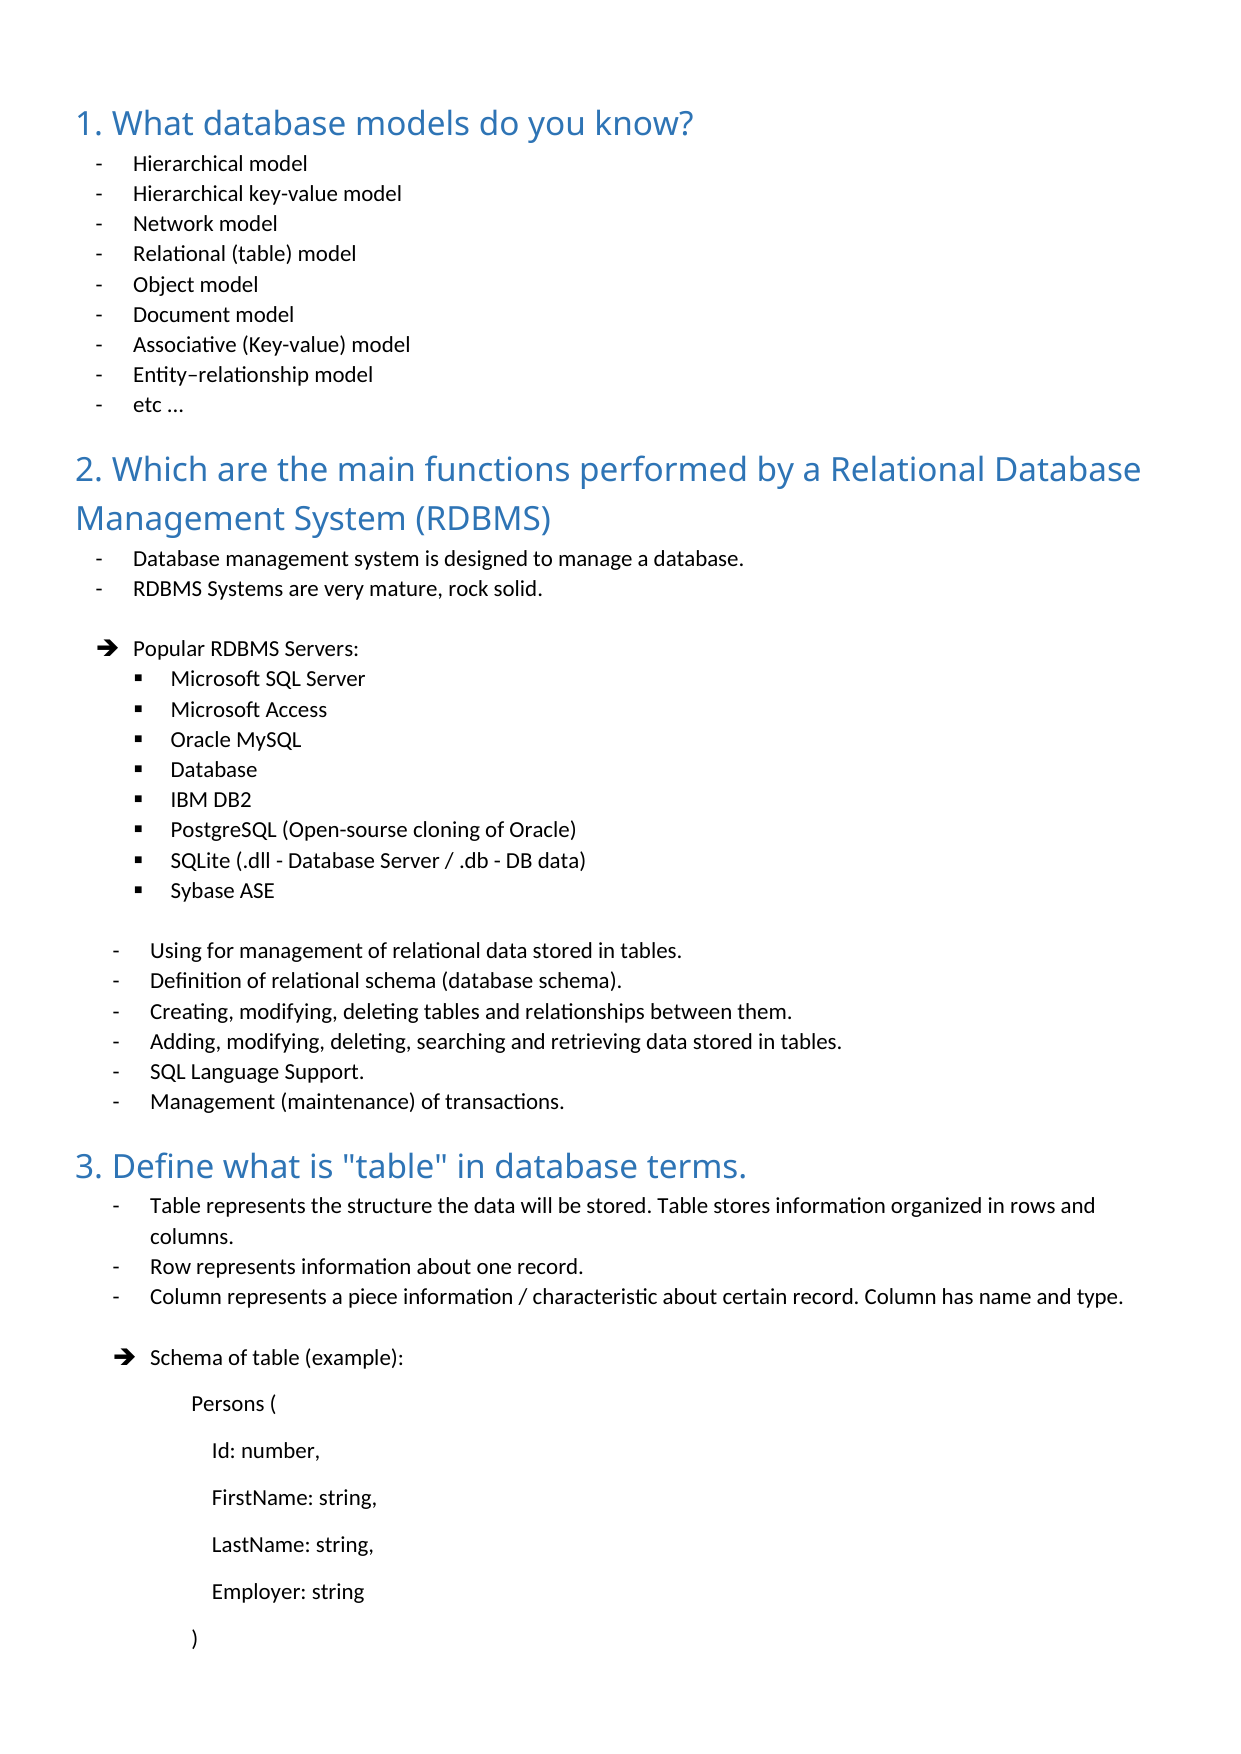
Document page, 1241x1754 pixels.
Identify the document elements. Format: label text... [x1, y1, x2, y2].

list Management (maintenance) of transactions. [112, 1087, 1165, 1116]
list Oracle MySQL [133, 725, 1165, 753]
list Microsoft SQL Server [133, 664, 1165, 693]
list RDBMS Systems are very mature, rock solid. [95, 574, 1165, 602]
list Schema of table (example): [112, 1343, 1165, 1371]
list Row represents information about one record. [112, 1252, 1165, 1280]
list Adding, modifying, deleting, searching and retrieving data stored in tables. [112, 1027, 1165, 1055]
list Network model [95, 209, 1165, 237]
list Database management system is designed to manage a database. [95, 544, 1165, 572]
text Employer: string [150, 1577, 1165, 1605]
list Database [133, 755, 1165, 783]
subtitle 2. Which are the main functions performed by a Relational Database Management System (RDBMS) [75, 446, 1165, 540]
list Hierarchical key-value model [95, 179, 1165, 207]
text LastName: string, [150, 1530, 1165, 1558]
list Entity–relationship model [95, 360, 1165, 388]
list Document model [95, 300, 1165, 328]
text Id: number, [150, 1436, 1165, 1464]
list IBM DB2 [133, 785, 1165, 813]
subtitle 3. Define what is "table" in database terms. [75, 1143, 1165, 1188]
text FirstName: string, [150, 1483, 1165, 1511]
list Sybase ASE [133, 876, 1165, 904]
list Table represents the structure the data will be stored. Table stores information organized in rows and columns. [112, 1192, 1165, 1250]
list etc ... [95, 391, 1165, 419]
list Microsoft Access [133, 695, 1165, 723]
list Using for management of relational data stored in tables. [112, 936, 1165, 964]
list Column represents a piece information / characteristic about certain record. Column has name and type. [112, 1282, 1165, 1310]
list Creating, modifying, deleting tables and relationships between them. [112, 997, 1165, 1025]
list Relational (table) model [95, 239, 1165, 268]
list Hierarchical model [95, 149, 1165, 177]
list SQLite (.dll - Database Server / .db - DB data) [133, 846, 1165, 874]
list PostgreSQL (Open-sourse cloning of Oracle) [133, 816, 1165, 844]
list Object model [95, 270, 1165, 298]
list SQL Language Support. [112, 1057, 1165, 1085]
text ) [150, 1624, 1165, 1652]
text Persons ( [150, 1389, 1165, 1418]
list Associative (Key-value) model [95, 330, 1165, 358]
subtitle 1. What database models do you know? [75, 100, 1165, 145]
list Definition of relational schema (database schema). [112, 967, 1165, 995]
list Popular RDBMS Servers: [95, 634, 1165, 662]
